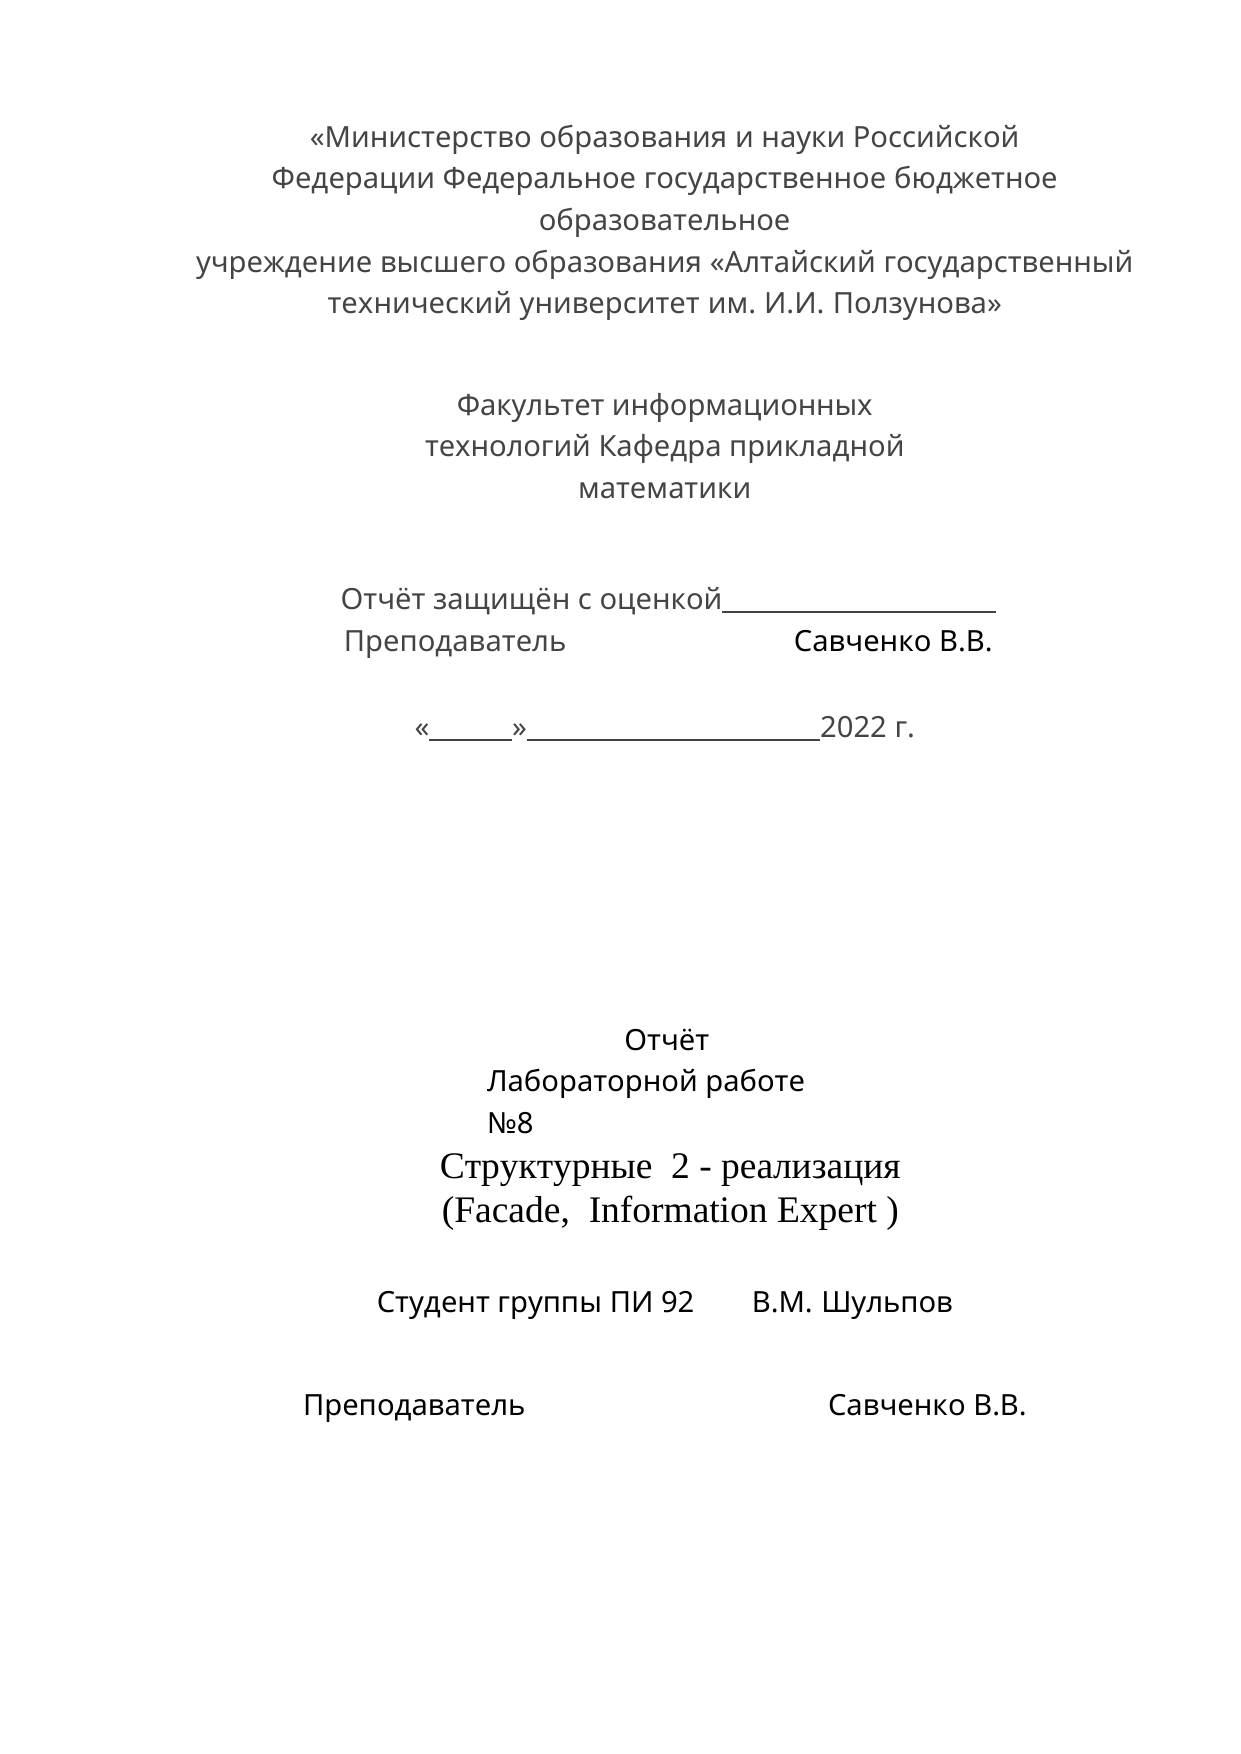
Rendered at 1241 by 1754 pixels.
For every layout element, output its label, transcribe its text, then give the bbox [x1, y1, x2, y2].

text учреждение высшего образования «Алтайский государственный технический университет им. И.И. Ползунова» [167, 241, 1162, 322]
text « » 2022 г. [167, 707, 1162, 746]
text Структурные 2 - реализация [167, 1144, 1173, 1187]
text Отчёт Лабораторной работе №8 [487, 1019, 843, 1142]
text Факультет информационных технологий Кафедра прикладной математики [388, 384, 941, 507]
text «Министерство образования и науки Российской Федерации Федеральное государственное бюджетное образовательное [249, 116, 1079, 239]
text Отчёт защищён с оценкой Преподаватель Савченко В.В. [340, 579, 996, 660]
text Студент группы ПИ 92 В.М. Шульпов [167, 1282, 1163, 1321]
text Преподаватель Савченко В.В. [167, 1384, 1163, 1424]
text (Facade, Information Expert ) [167, 1187, 1173, 1230]
